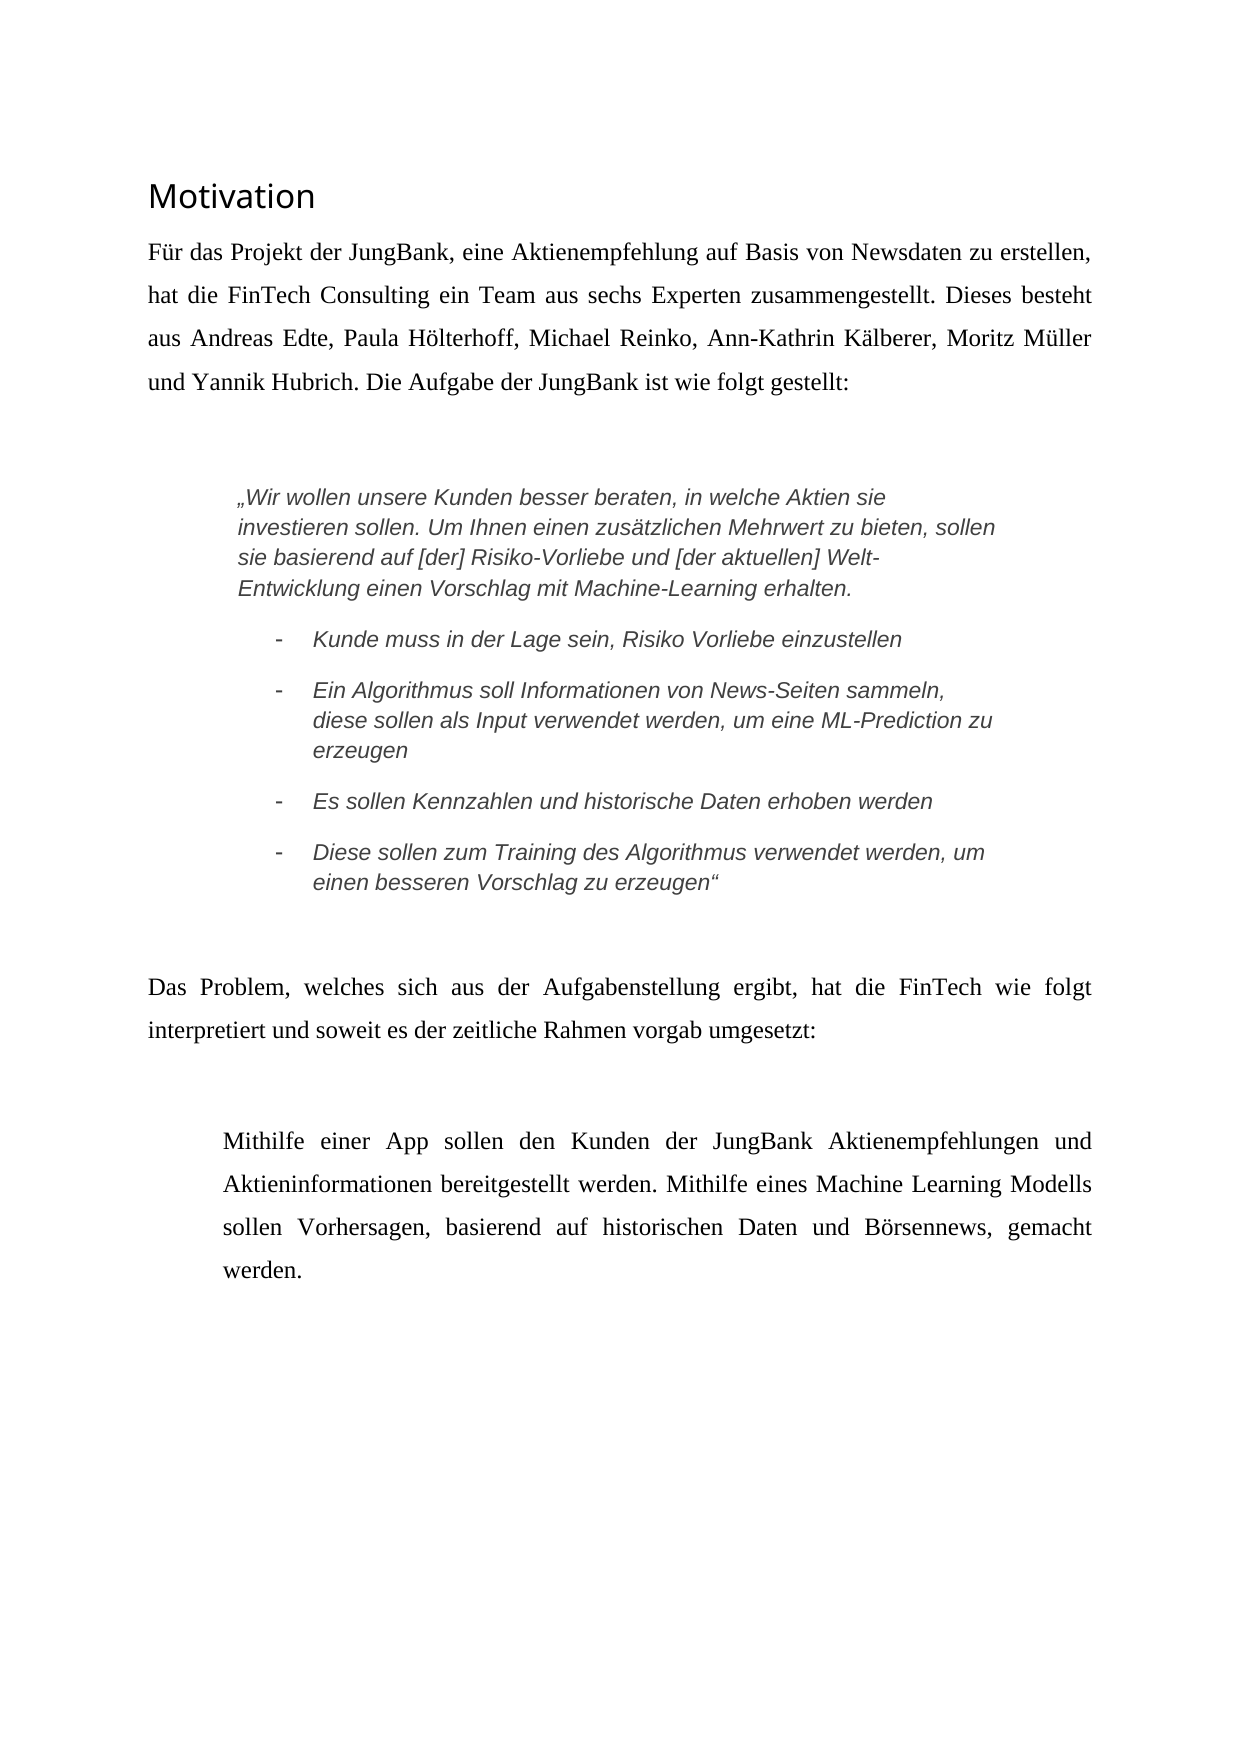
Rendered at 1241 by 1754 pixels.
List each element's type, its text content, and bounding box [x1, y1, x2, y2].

list Kunde muss in der Lage sein, Risiko Vorliebe einzustellen [275, 626, 1003, 652]
list Es sollen Kennzahlen und historische Daten erhoben werden [275, 788, 1003, 814]
text „Wir wollen unsere Kunden besser beraten, in welche Aktien sie investieren sollen. Um Ihnen einen zusätzlichen Mehrwert zu bieten, sollen sie basierend auf [der] Risiko-Vorliebe und [der aktuellen] Welt-Entwicklung einen Vorschlag mit Machine-Learning erhalten. [238, 484, 1003, 601]
text Das Problem, welches sich aus der Aufgabenstellung ergibt, hat die FinTech wie folgt interpretiert und soweit es der zeitliche Rahmen vorgab umgesetzt: [148, 972, 1093, 1044]
list Diese sollen zum Training des Algorithmus verwendet werden, um einen besseren Vorschlag zu erzeugen“ [275, 839, 1003, 896]
list Ein Algorithmus soll Informationen von News-Seiten sammeln, diese sollen als Input verwendet werden, um eine ML-Prediction zu erzeugen [275, 677, 1003, 763]
subtitle Motivation [148, 173, 1093, 218]
text Für das Projekt der JungBank, eine Aktienempfehlung auf Basis von Newsdaten zu erstellen, hat die FinTech Consulting ein Team aus sechs Experten zusammengestellt. Dieses besteht aus Andreas Edte, Paula Hölterhoff, Michael Reinko, Ann-Kathrin Kälberer, Moritz Müller und Yannik Hubrich. Die Aufgabe der JungBank ist wie folgt gestellt: [148, 237, 1093, 395]
text Mithilfe einer App sollen den Kunden der JungBank Aktienempfehlungen und Aktieninformationen bereitgestellt werden. Mithilfe eines Machine Learning Modells sollen Vorhersagen, basierend auf historischen Daten und Börsennews, gemacht werden. [223, 1126, 1093, 1284]
